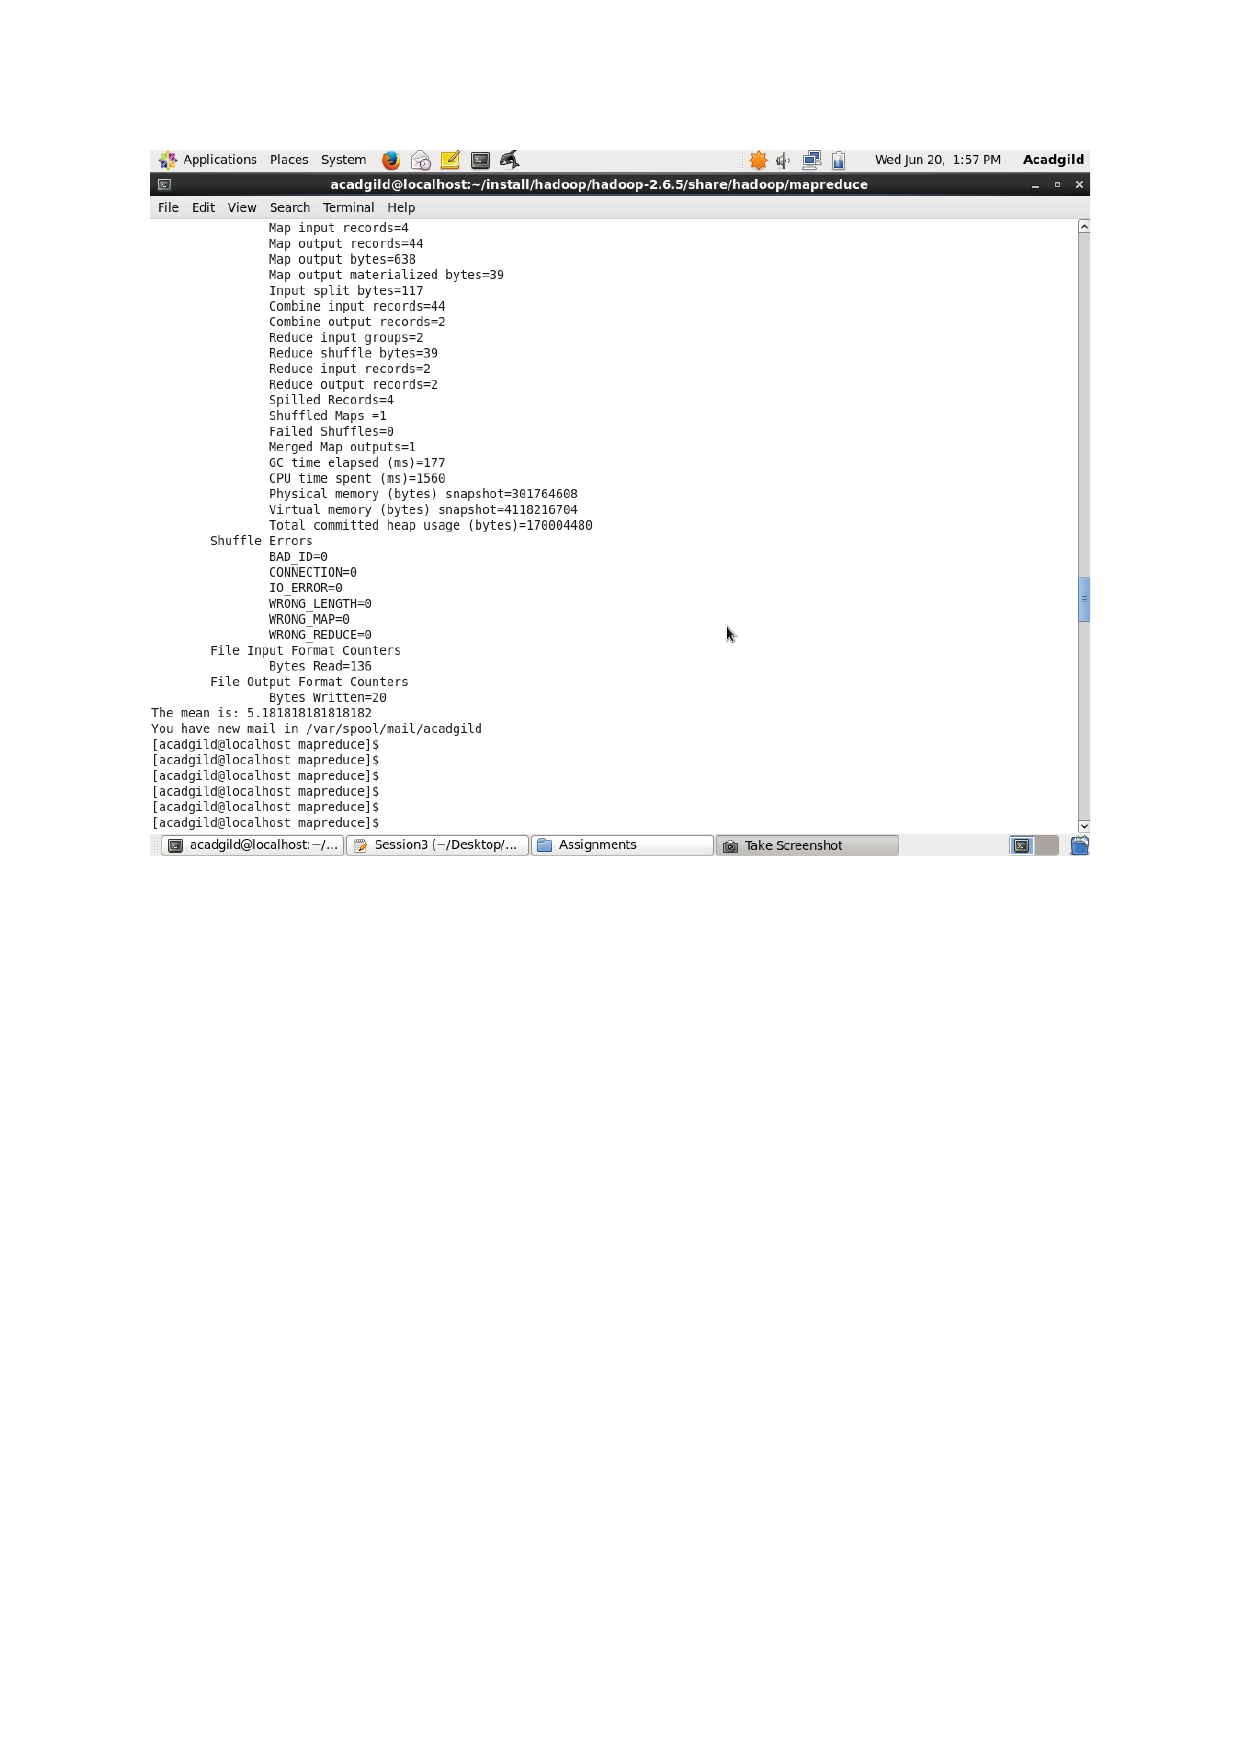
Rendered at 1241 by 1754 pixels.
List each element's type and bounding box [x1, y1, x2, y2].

picture [150, 150, 1091, 856]
